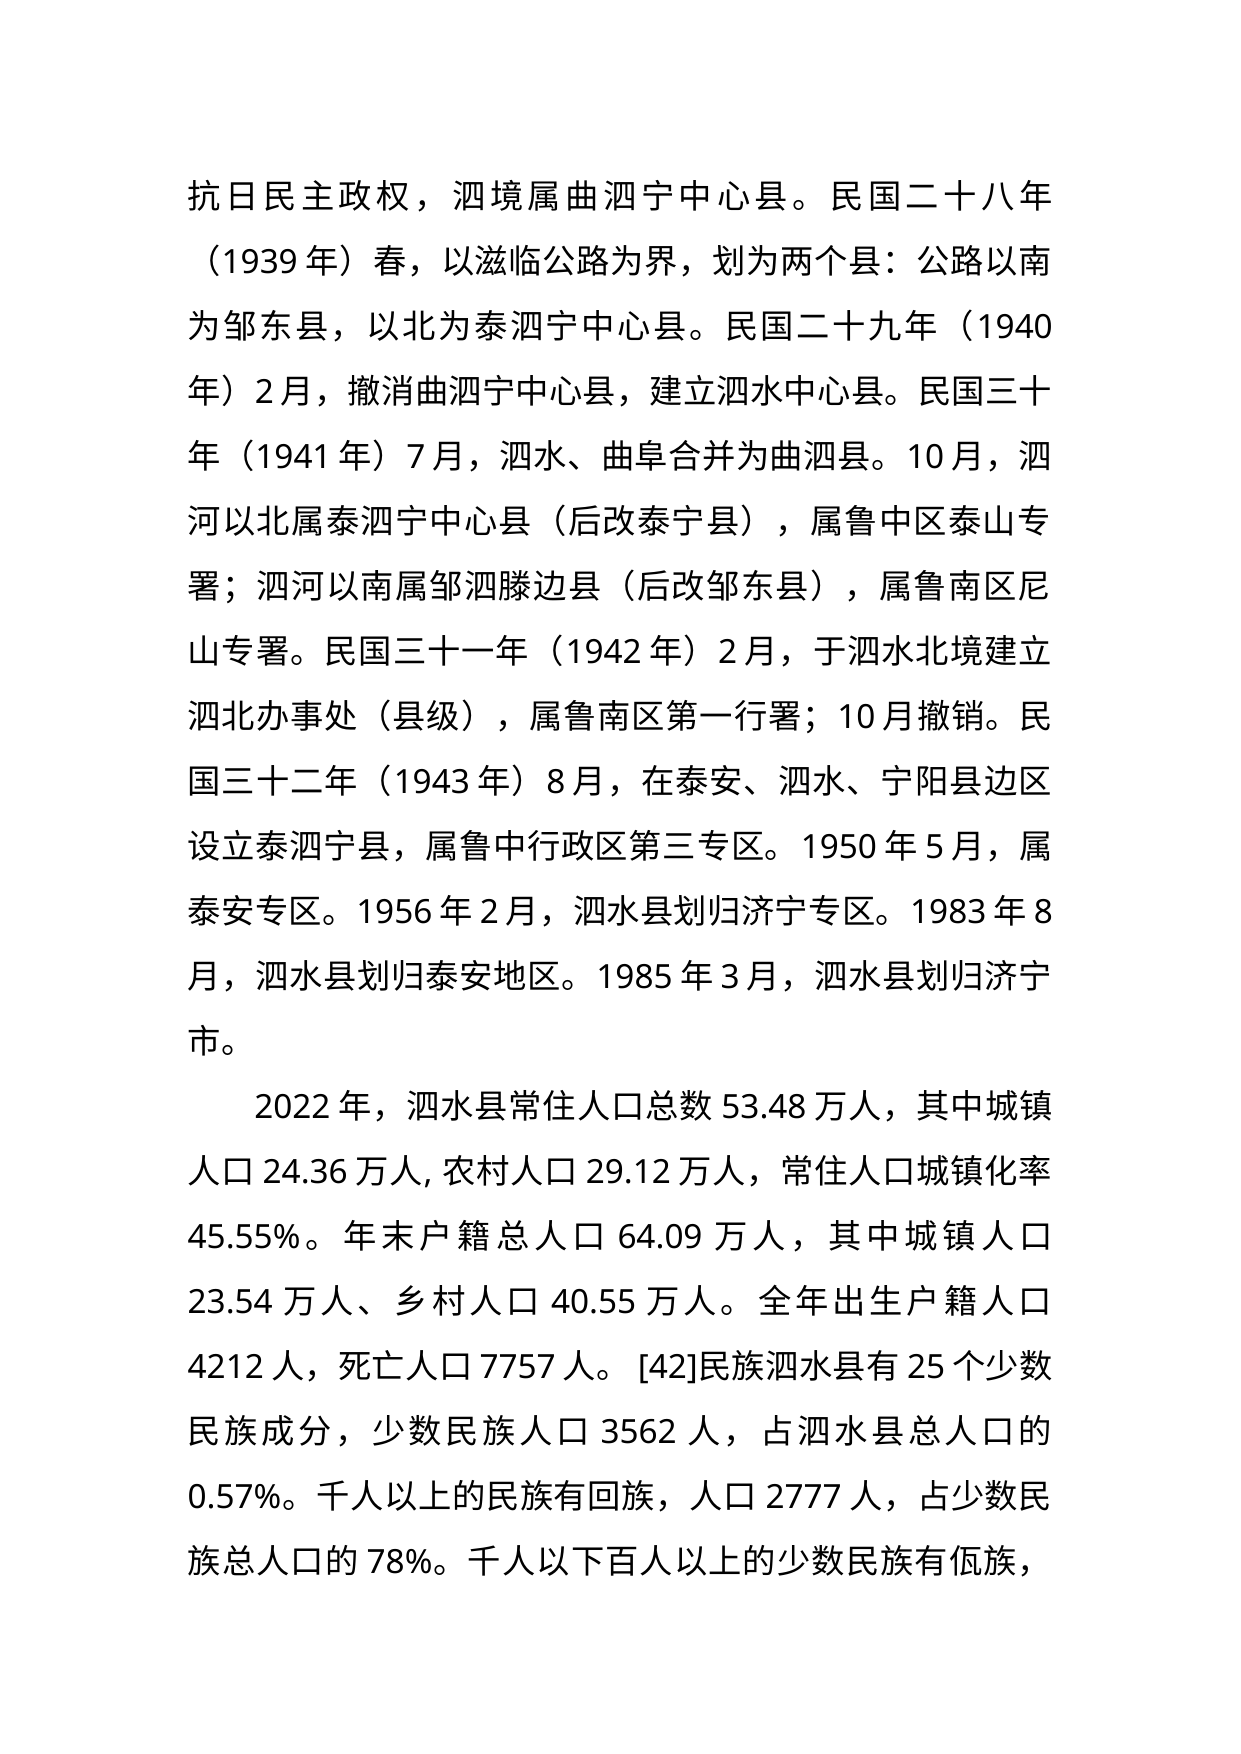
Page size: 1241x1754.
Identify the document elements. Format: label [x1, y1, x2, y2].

text [187, 162, 1053, 1072]
text [187, 1072, 1053, 1592]
